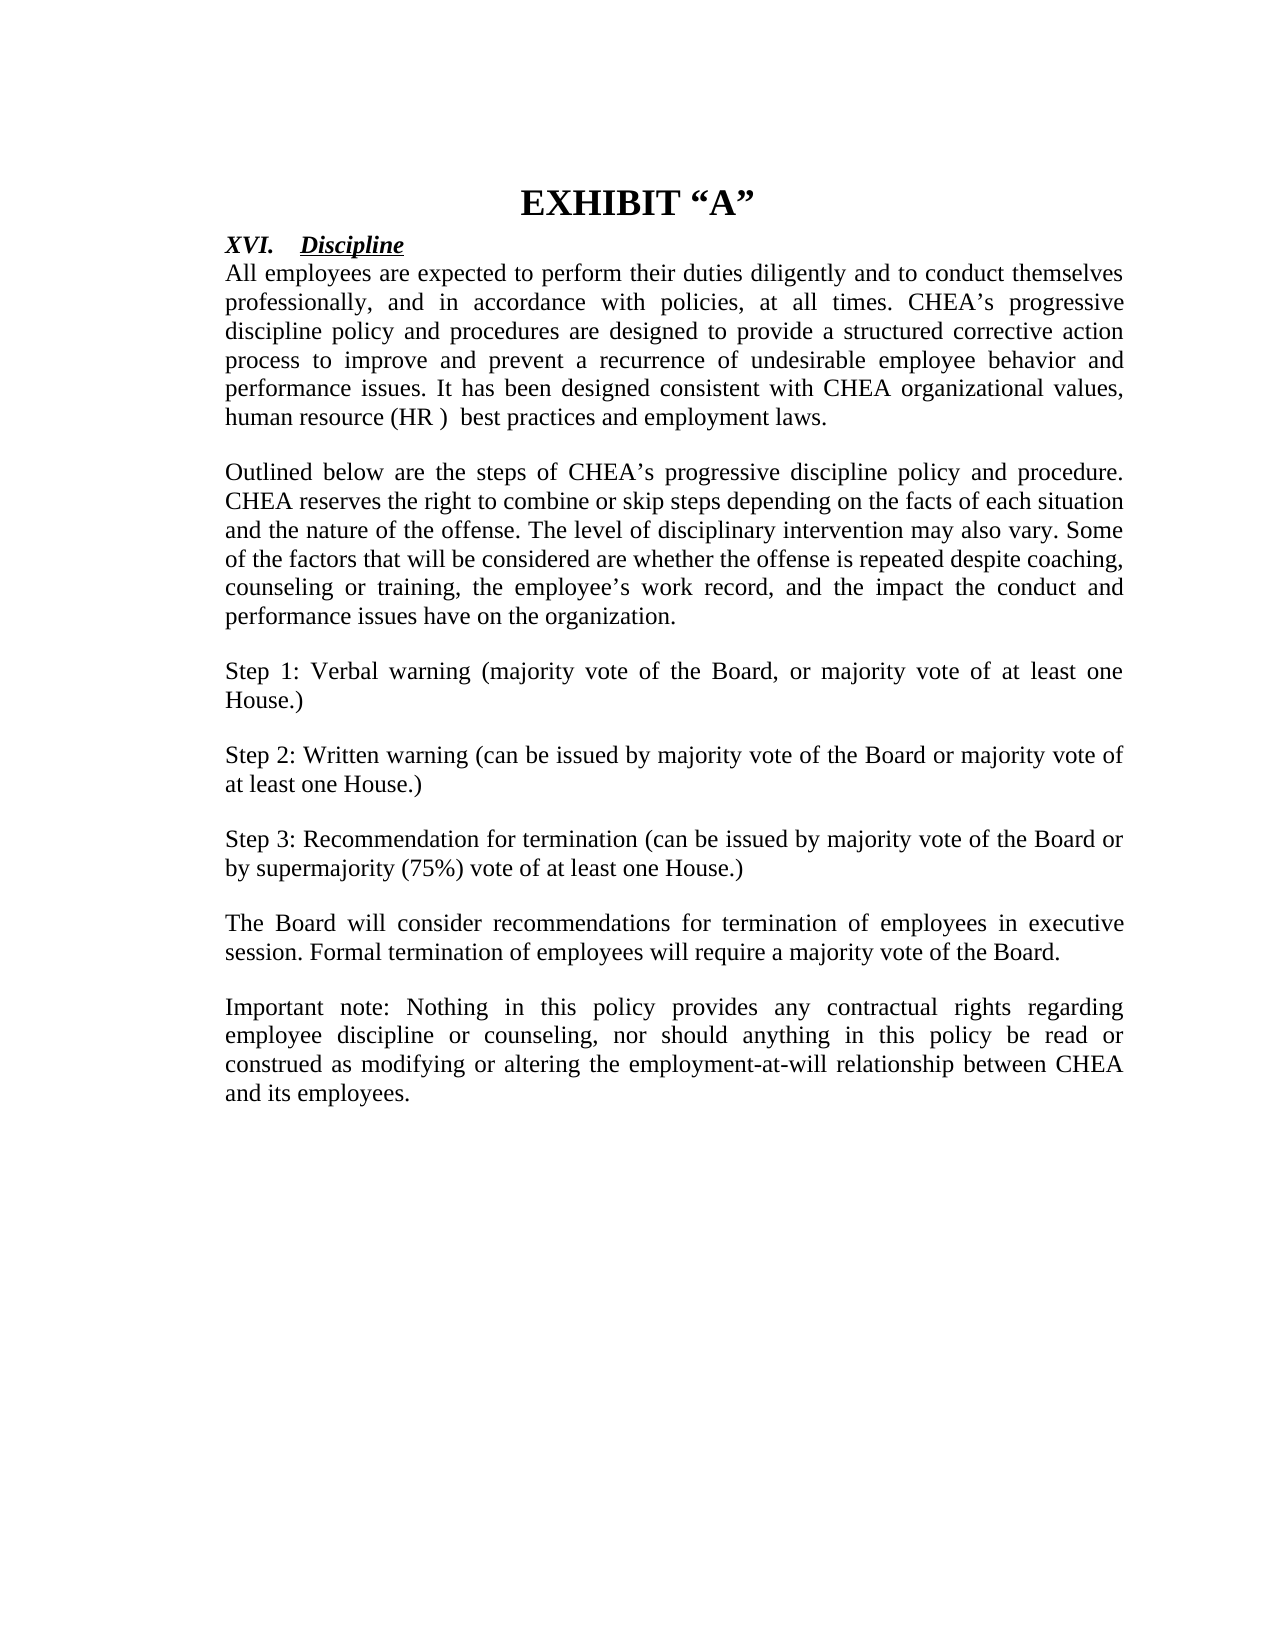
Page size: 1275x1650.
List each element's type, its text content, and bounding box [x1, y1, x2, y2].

text XVI. Discipline [225, 230, 1125, 258]
text Step 2: Written warning (can be issued by majority vote of the Board or majority vote of at least one House.) [225, 740, 1125, 798]
text The Board will consider recommendations for termination of employees in executive session. Formal termination of employees will require a majority vote of the Board. [225, 908, 1125, 965]
text EXHIBIT “A” [150, 180, 1125, 223]
text All employees are expected to perform their duties diligently and to conduct themselves professionally, and in accordance with policies, at all times. CHEA’s progressive discipline policy and procedures are designed to provide a structured corrective action process to improve and prevent a recurrence of undesirable employee behavior and performance issues. It has been designed consistent with CHEA organizational values, human resource (HR ) best practices and employment laws. [225, 258, 1125, 431]
text Outlined below are the steps of CHEA’s progressive discipline policy and procedure. CHEA reserves the right to combine or skip steps depending on the facts of each situation and the nature of the offense. The level of disciplinary intervention may also vary. Some of the factors that will be considered are whether the offense is repeated despite coaching, counseling or training, the employee’s work record, and the impact the conduct and performance issues have on the organization. [225, 457, 1125, 630]
text Step 3: Recommendation for termination (can be issued by majority vote of the Board or by supermajority (75%) vote of at least one House.) [225, 824, 1125, 881]
text Step 1: Verbal warning (majority vote of the Board, or majority vote of at least one House.) [225, 656, 1125, 714]
text Important note: Nothing in this policy provides any contractual rights regarding employee discipline or counseling, nor should anything in this policy be read or construed as modifying or altering the employment-at-will relationship between CHEA and its employees. [225, 992, 1125, 1107]
